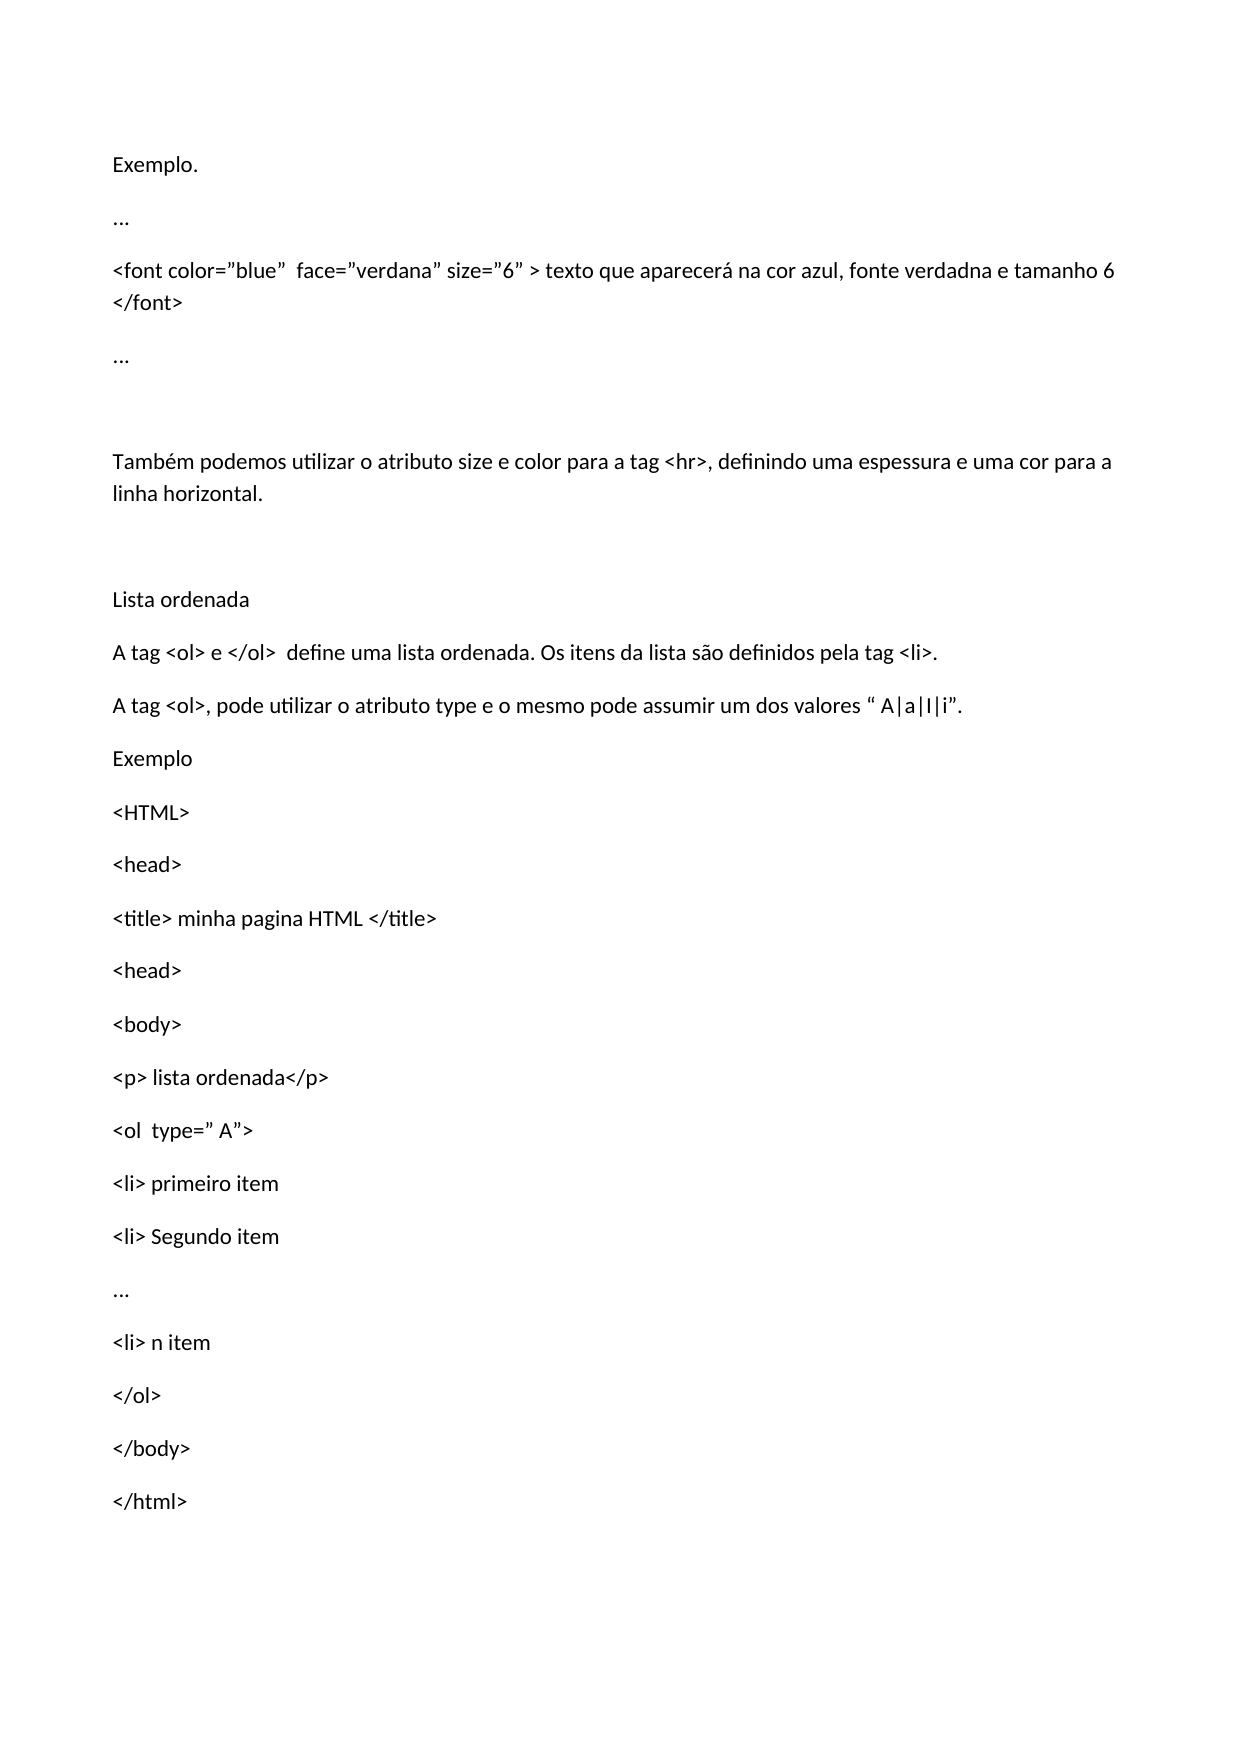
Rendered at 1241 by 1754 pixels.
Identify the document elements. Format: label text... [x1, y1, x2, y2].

text A tag <ol>, pode utilizar o atributo type e o mesmo pode assumir um dos valores “ A|a|I|i”. [112, 692, 1128, 719]
text <li> Segundo item [112, 1222, 1128, 1250]
text <p> lista ordenada</p> [112, 1063, 1128, 1091]
text Exemplo [112, 744, 1128, 773]
text <ol type=” A”> [112, 1116, 1128, 1144]
text </html> [112, 1487, 1128, 1515]
text <HTML> [112, 798, 1128, 826]
text <title> minha pagina HTML </title> [112, 904, 1128, 932]
text ... [112, 203, 1128, 231]
text Também podemos utilizar o atributo size e color para a tag <hr>, definindo uma espessura e uma cor para a linha horizontal. [112, 447, 1128, 507]
text Exemplo. [112, 150, 1128, 178]
text ... [112, 1275, 1128, 1303]
text <head> [112, 851, 1128, 879]
text <head> [112, 957, 1128, 985]
text </ol> [112, 1381, 1128, 1409]
text A tag <ol> e </ol> define uma lista ordenada. Os itens da lista são definidos pela tag <li>. [112, 638, 1128, 667]
text Lista ordenada [112, 586, 1128, 613]
text ... [112, 341, 1128, 369]
text <li> primeiro item [112, 1169, 1128, 1197]
text <body> [112, 1010, 1128, 1038]
text <font color=”blue” face=”verdana” size=”6” > texto que aparecerá na cor azul, fonte verdadna e tamanho 6 </font> [112, 256, 1128, 316]
text </body> [112, 1434, 1128, 1462]
text <li> n item [112, 1328, 1128, 1356]
